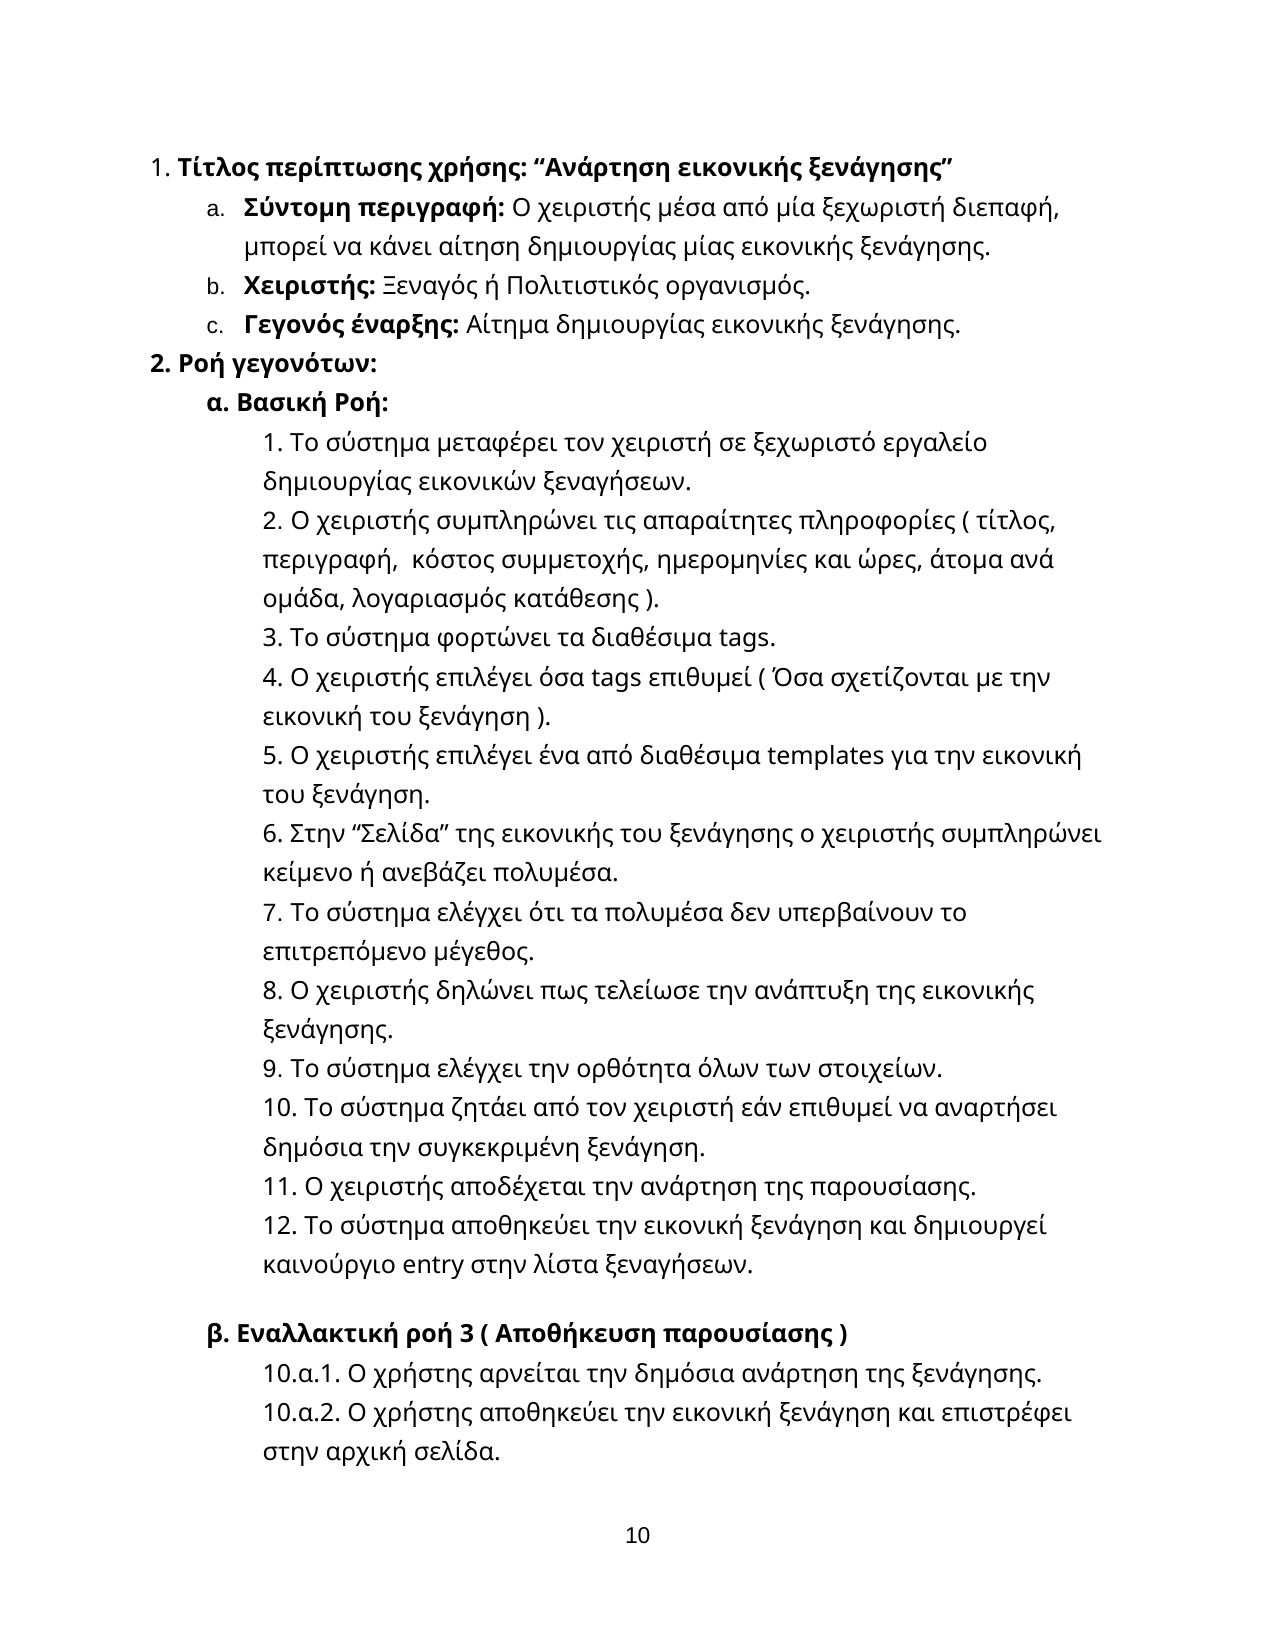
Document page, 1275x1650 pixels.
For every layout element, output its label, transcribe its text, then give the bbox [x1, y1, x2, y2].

list 1. Το σύστημα μεταφέρει τον χειριστή σε ξεχωριστό εργαλείο δημιουργίας εικονικών ξεναγήσεων. [262, 424, 1125, 497]
list 7. Το σύστημα ελέγχει ότι τα πολυμέσα δεν υπερβαίνουν το επιτρεπόμενο μέγεθος. [262, 894, 1125, 967]
list 8. Ο χειριστής δηλώνει πως τελείωσε την ανάπτυξη της εικονικής ξενάγησης. [262, 972, 1125, 1046]
list 9. Το σύστημα ελέγχει την ορθότητα όλων των στοιχείων. [262, 1051, 1125, 1085]
list Σύντομη περιγραφή: Ο χειριστής μέσα από μία ξεχωριστή διεπαφή, μπορεί να κάνει αίτηση δημιουργίας μίας εικονικής ξενάγησης. [206, 189, 1125, 262]
list Χειριστής: Ξεναγός ή Πολιτιστικός οργανισμός. [206, 267, 1125, 302]
list 10.α.2. Ο χρήστης αποθηκεύει την εικονική ξενάγηση και επιστρέφει στην αρχική σελίδα. [262, 1394, 1125, 1468]
list β. Εναλλακτική ροή 3 ( Αποθήκευση παρουσίασης ) [206, 1316, 1125, 1350]
list 10. Το σύστημα ζητάει από τον χειριστή εάν επιθυμεί να αναρτήσει δημόσια την συγκεκριμένη ξενάγηση. [262, 1090, 1125, 1163]
list 5. Ο χειριστής επιλέγει ένα από διαθέσιμα templates για την εικονική του ξενάγηση. [262, 737, 1125, 811]
list 2. Ροή γεγονότων: [150, 346, 1125, 380]
list 6. Στην “Σελίδα” της εικονικής του ξενάγησης ο χειριστής συμπληρώνει κείμενο ή ανεβάζει πολυμέσα. [262, 816, 1125, 889]
list 11. Ο χειριστής αποδέχεται την ανάρτηση της παρουσίασης. [262, 1168, 1125, 1202]
list 10.α.1. Ο χρήστης αρνείται την δημόσια ανάρτηση της ξενάγησης. [262, 1355, 1125, 1389]
list Γεγονός έναρξης: Αίτημα δημιουργίας εικονικής ξενάγησης. [206, 307, 1125, 341]
list 3. Το σύστημα φορτώνει τα διαθέσιμα tags. [262, 620, 1125, 654]
list α. Βασική Ροή: [206, 385, 1125, 419]
list 1. Τίτλος περίπτωσης χρήσης: “Ανάρτηση εικονικής ξενάγησης” [150, 150, 1125, 184]
list 4. Ο χειριστής επιλέγει όσα tags επιθυμεί ( Όσα σχετίζονται με την εικονική του ξενάγηση ). [262, 659, 1125, 732]
list 12. Το σύστημα αποθηκεύει την εικονική ξενάγηση και δημιουργεί καινούργιο entry στην λίστα ξεναγήσεων. [262, 1207, 1125, 1281]
list 2. Ο χειριστής συμπληρώνει τις απαραίτητες πληροφορίες ( τίτλος, περιγραφή, κόστος συμμετοχής, ημερομηνίες και ώρες, άτομα ανά ομάδα, λογαριασμός κατάθεσης ). [262, 502, 1125, 615]
